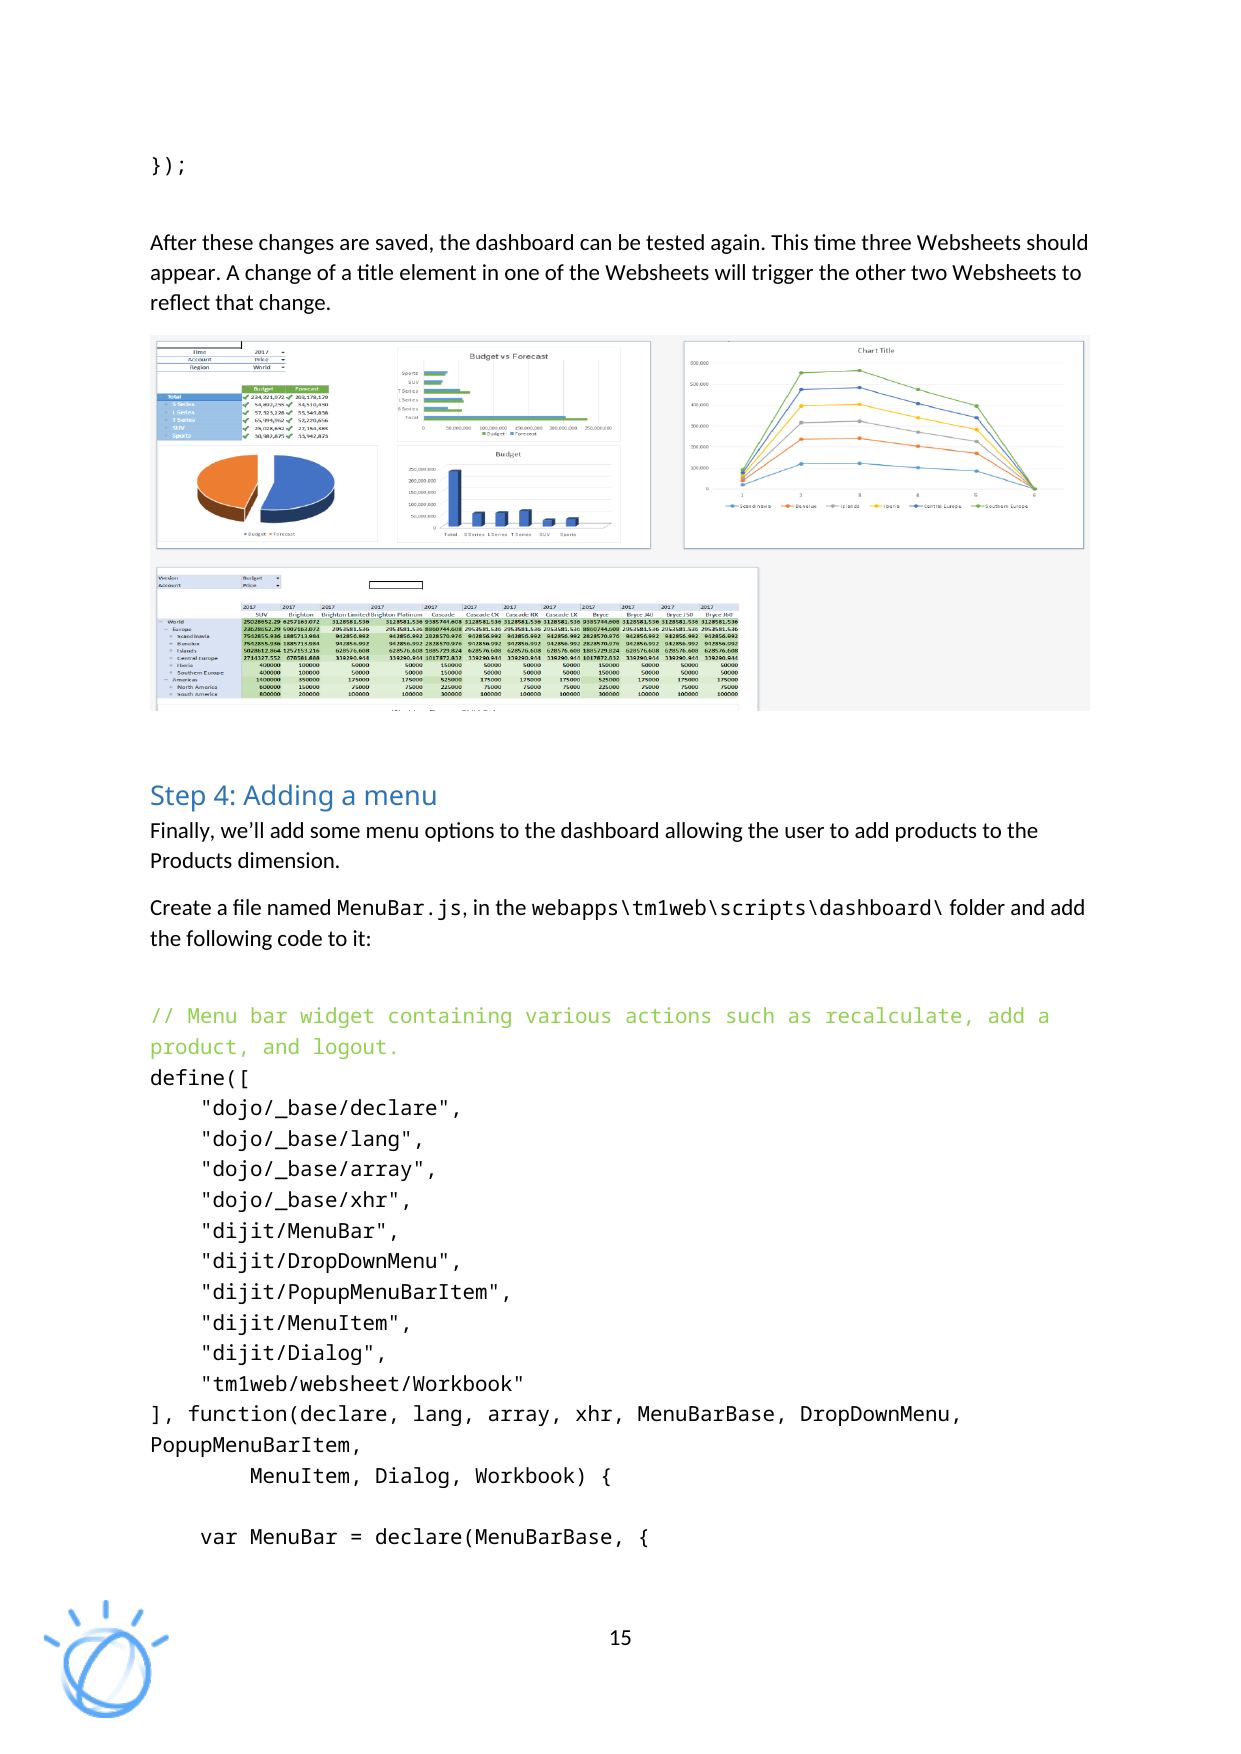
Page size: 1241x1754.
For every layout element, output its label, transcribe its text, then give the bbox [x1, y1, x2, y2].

text "dijit/MenuBar", [150, 1216, 1090, 1244]
picture [43, 1600, 169, 1718]
text var MenuBar = declare(MenuBarBase, { [150, 1522, 1090, 1551]
text MenuItem, Dialog, Workbook) { [150, 1461, 1090, 1489]
text "dijit/DropDownMenu", [150, 1246, 1090, 1275]
subtitle Step 4: Adding a menu [150, 776, 1090, 813]
text "dijit/PopupMenuBarItem", [150, 1277, 1090, 1306]
text "dijit/MenuItem", [150, 1308, 1090, 1336]
text ], function(declare, lang, array, xhr, MenuBarBase, DropDownMenu, PopupMenuBarItem, [150, 1399, 1090, 1459]
text Finally, we’ll add some menu options to the dashboard allowing the user to add products to the Products dimension. [150, 816, 1090, 874]
text }); [150, 150, 1090, 178]
picture [150, 335, 1091, 711]
text Create a file named MenuBar.js, in the webapps\tm1web\scripts\dashboard\ folder and add the following code to it: [150, 893, 1090, 952]
text "dojo/_base/declare", [150, 1093, 1090, 1122]
text define([ [150, 1063, 1090, 1091]
text After these changes are saved, the dashboard can be tested again. This time three Websheets should appear. A change of a title element in one of the Websheets will trigger the other two Websheets to reflect that change. [150, 228, 1090, 316]
text "dijit/Dialog", [150, 1338, 1090, 1367]
text "dojo/_base/xhr", [150, 1185, 1090, 1214]
text "dojo/_base/lang", [150, 1124, 1090, 1152]
text // Menu bar widget containing various actions such as recalculate, add a product, and logout. [150, 1001, 1090, 1061]
text "tm1web/websheet/Workbook" [150, 1369, 1090, 1397]
text "dojo/_base/array", [150, 1154, 1090, 1183]
